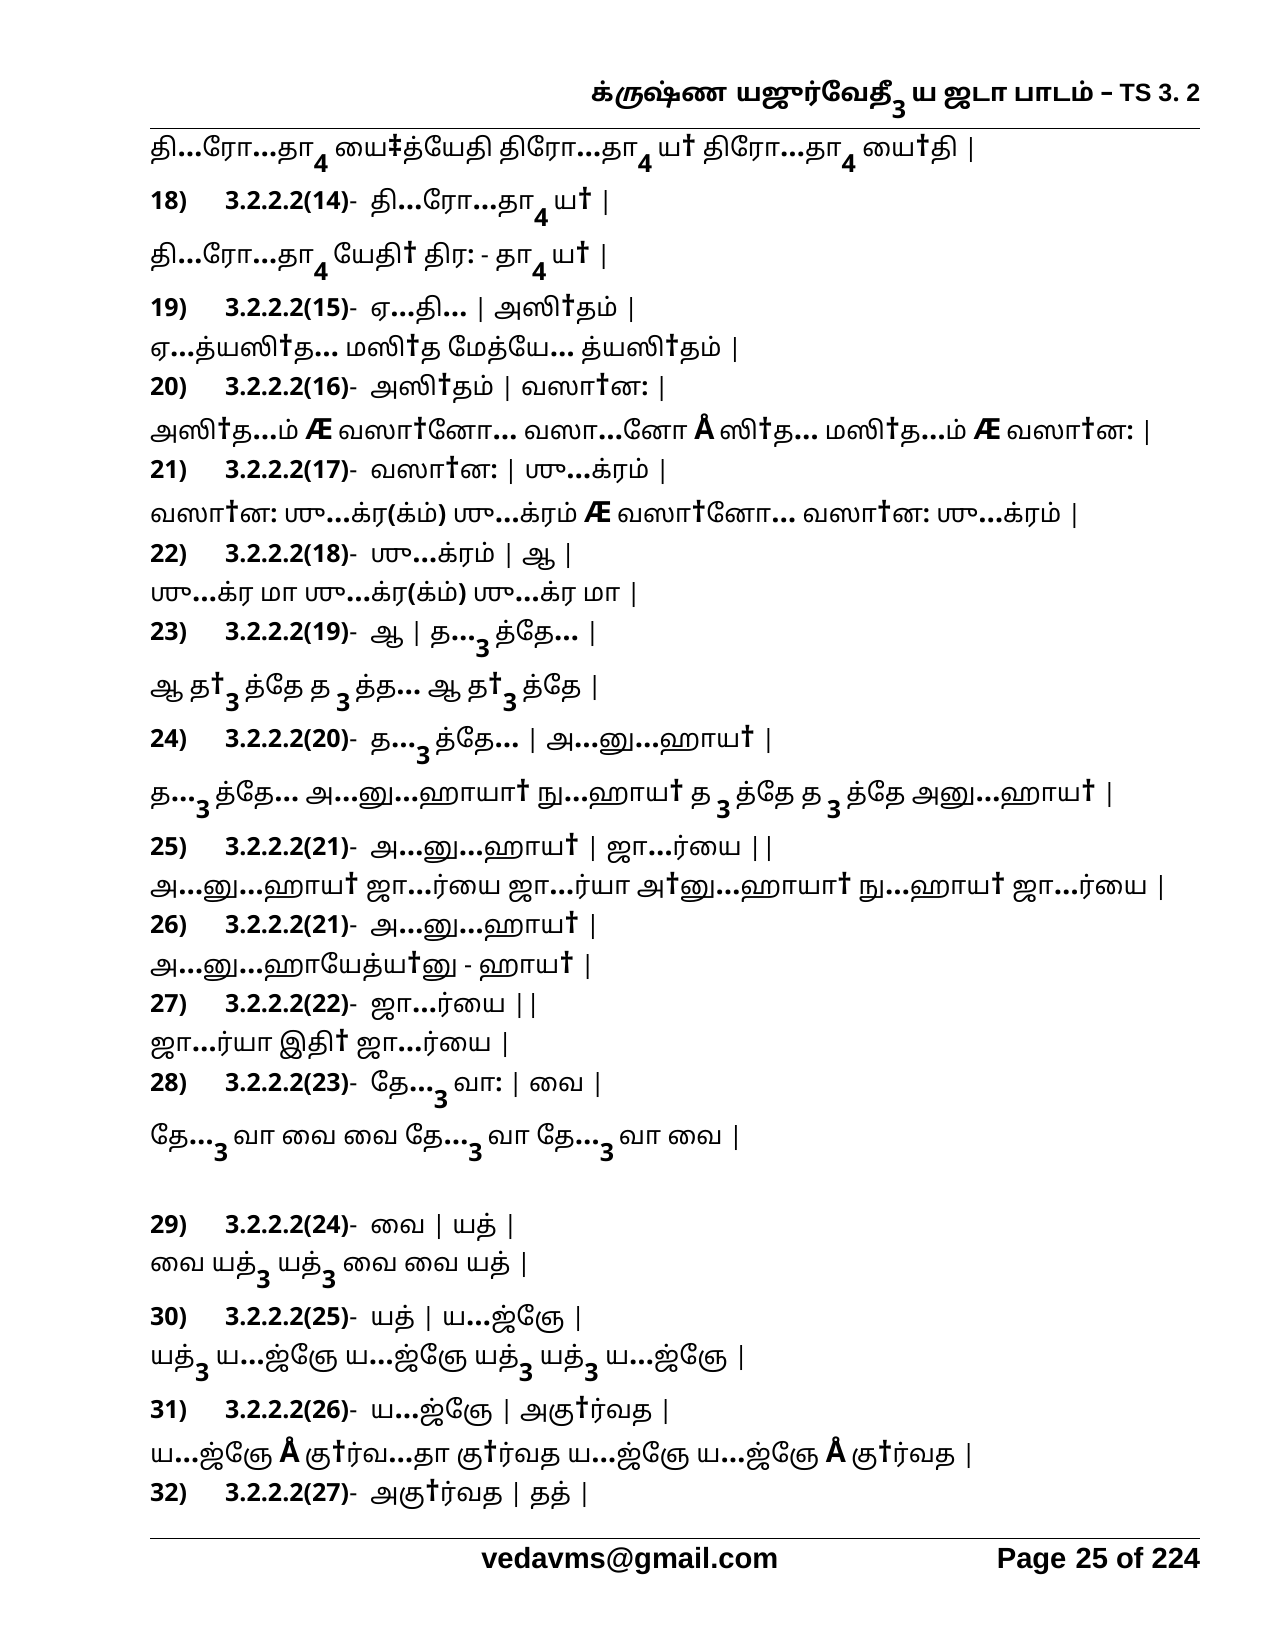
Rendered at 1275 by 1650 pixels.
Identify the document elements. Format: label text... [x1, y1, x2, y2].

text 25) 3.2.2.2(21)- அ…னு…ஹாய† | ஜா…ர்யை || [150, 828, 1200, 866]
text அ…னு…ஹாயேத்ய†னு - ஹாய† | [150, 946, 1200, 984]
text 22) 3.2.2.2(18)- ஶு…க்ரம் | ஆ | [150, 535, 1200, 573]
text ய…ஜ்ஞே Åகு†ர்வ…தா கு†ர்வத ய…ஜ்ஞே ய…ஜ்ஞே Åகு†ர்வத | [150, 1431, 1200, 1473]
text 31) 3.2.2.2(26)- ய…ஜ்ஞே | அகு†ர்வத | [150, 1391, 1200, 1429]
text வை யத்3 யத்3 வை வை யத் | [150, 1245, 1200, 1296]
text வஸா†ன: ஶு…க்ர(க்ம்) ஶு…க்ரம் Æவஸா†னோ… வஸா†ன: ஶு…க்ரம் | [150, 491, 1200, 533]
text 21) 3.2.2.2(17)- வஸா†ன: | ஶு…க்ரம் | [150, 452, 1200, 489]
text தி…ரோ…தா4யேதி† திர: - தா4ய† | [150, 236, 1200, 287]
text 23) 3.2.2.2(19)- ஆ | த…3த்தே… | [150, 614, 1200, 665]
text 26) 3.2.2.2(21)- அ…னு…ஹாய† | [150, 907, 1200, 944]
text ஏ…த்யஸி†த… மஸி†த மேத்யே… த்யஸி†தம் | [150, 329, 1200, 367]
text ஜா…ர்யா இதி† ஜா…ர்யை | [150, 1025, 1200, 1062]
text 24) 3.2.2.2(20)- த…3த்தே… | அ…னு…ஹாய† | [150, 721, 1200, 772]
text 20) 3.2.2.2(16)- அஸி†தம் | வஸா†ன: | [150, 368, 1200, 406]
text யத்3 ய…ஜ்ஞே ய…ஜ்ஞே யத்3 யத்3 ய…ஜ்ஞே | [150, 1338, 1200, 1389]
text 29) 3.2.2.2(24)- வை | யத் | [150, 1207, 1200, 1243]
text 30) 3.2.2.2(25)- யத் | ய…ஜ்ஞே | [150, 1298, 1200, 1336]
text தே…3வா வை வை தே…3வா தே…3வா வை | [150, 1118, 1200, 1169]
text 27) 3.2.2.2(22)- ஜா…ர்யை || [150, 986, 1200, 1023]
text அஸி†த…ம் Æவஸா†னோ… வஸா…னோ Åஸி†த… மஸி†த…ம் Æவஸா†ன: | [150, 408, 1200, 450]
text 18) 3.2.2.2(14)- தி…ரோ…தா4ய† | [150, 183, 1200, 234]
text 32) 3.2.2.2(27)- அகு†ர்வத | தத் | [150, 1475, 1200, 1512]
text 28) 3.2.2.2(23)- தே…3வா: | வை | [150, 1064, 1200, 1115]
text 19) 3.2.2.2(15)- ஏ…தி… | அஸி†தம் | [150, 290, 1200, 327]
text தி…ரோ…தா4 யை‡த்யேதி திரோ…தா4ய† திரோ…தா4 யை†தி | [150, 129, 1200, 180]
text த…3த்தே… அ…னு…ஹாயா† நு…ஹாய† த3த்தே த3த்தே அனு…ஹாய† | [150, 774, 1200, 826]
text ஶு…க்ர மா ஶு…க்ர(க்ம்) ஶு…க்ர மா | [150, 574, 1200, 612]
text அ…னு…ஹாய† ஜா…ர்யை ஜா…ர்யா அ†னு…ஹாயா† நு…ஹாய† ஜா…ர்யை | [150, 867, 1200, 905]
text ஆ த†3த்தே த3த்த… ஆ த†3த்தே | [150, 667, 1200, 718]
